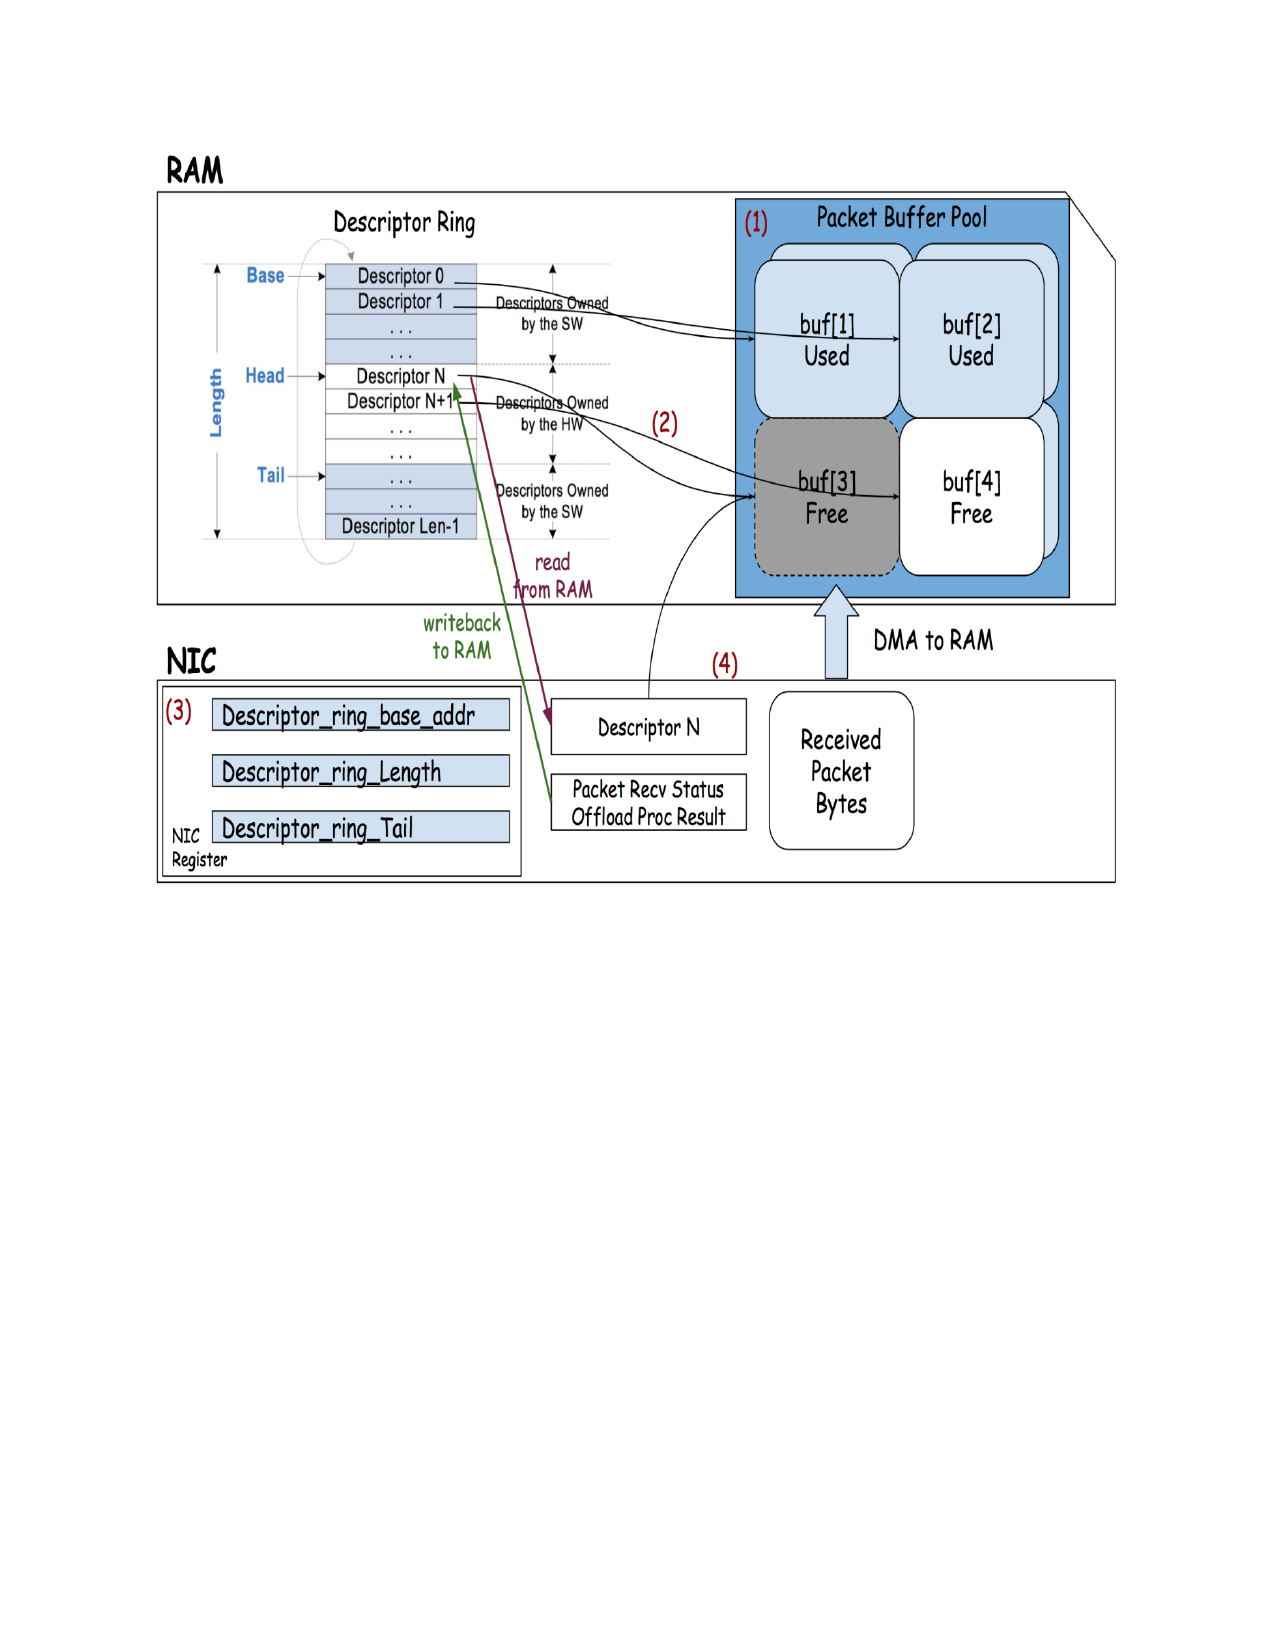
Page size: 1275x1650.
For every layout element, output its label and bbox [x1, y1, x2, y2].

picture [150, 150, 1125, 897]
